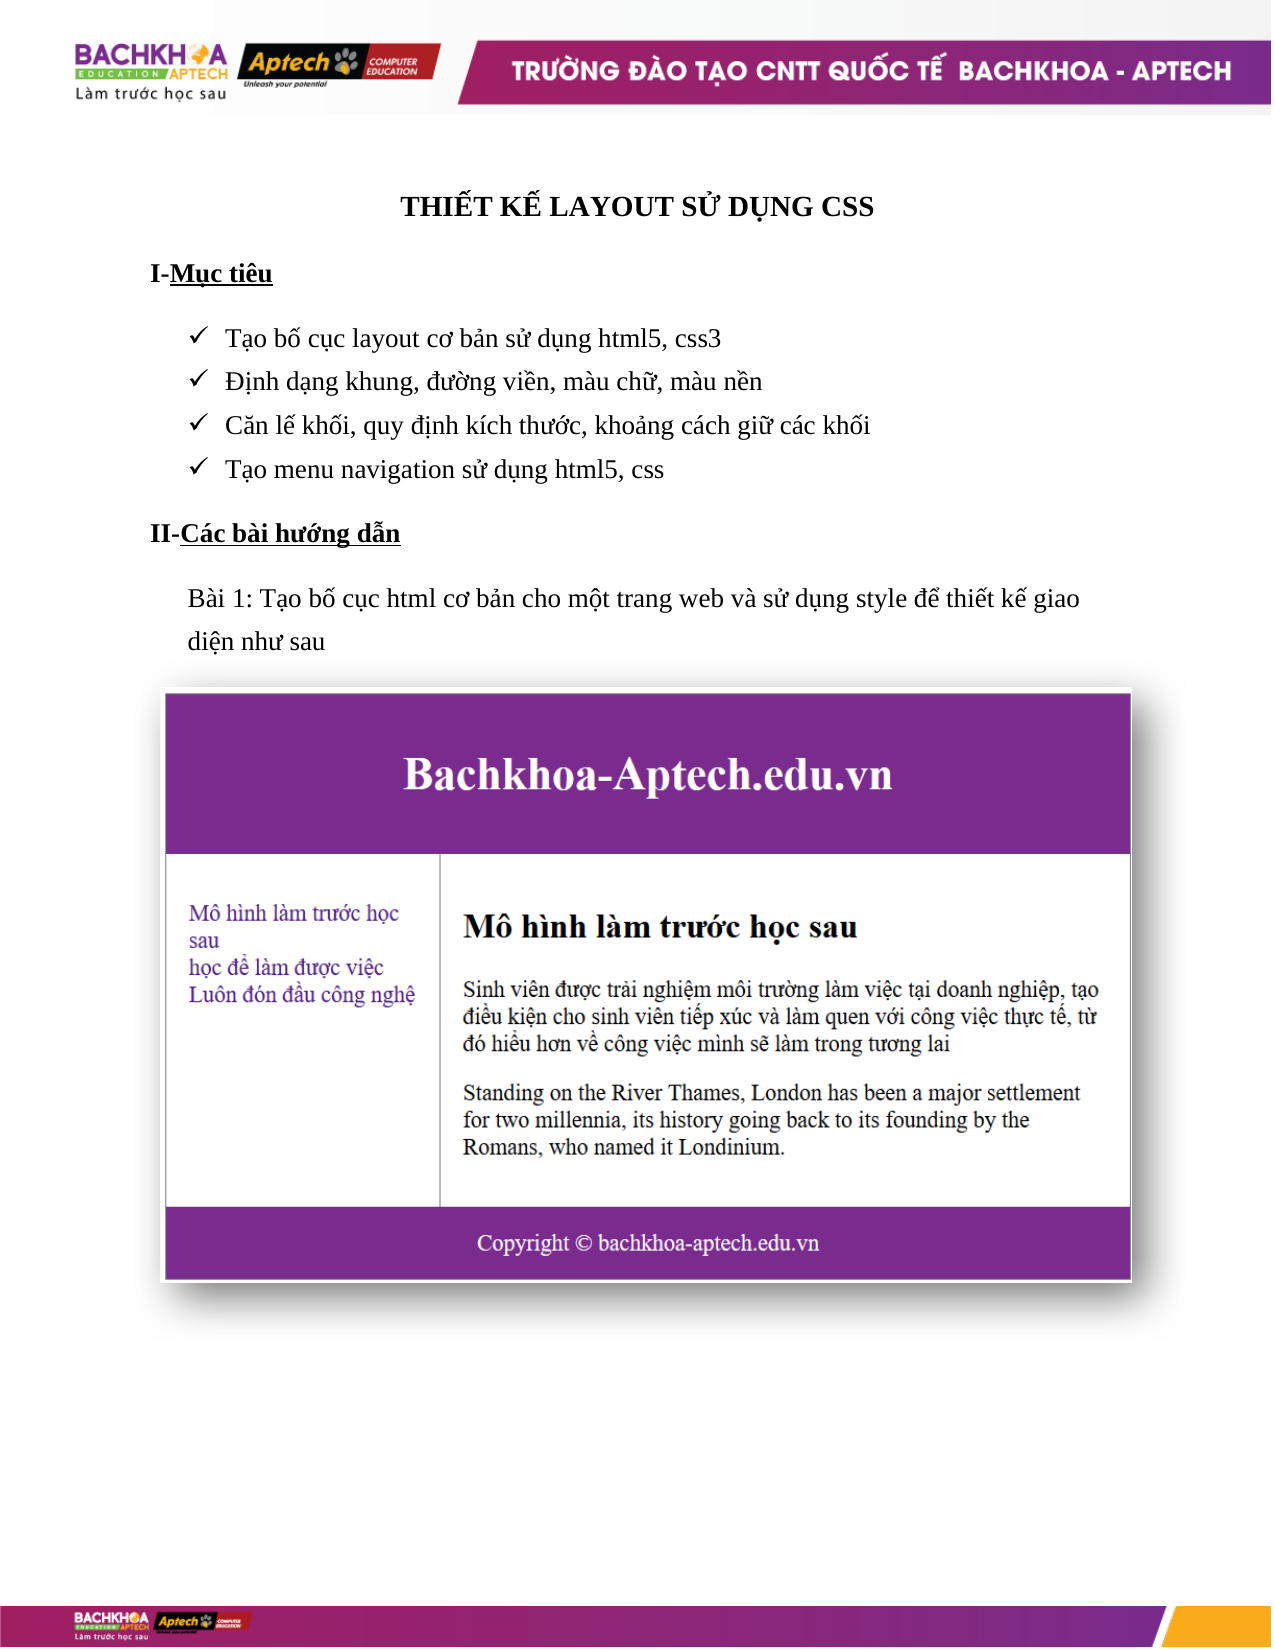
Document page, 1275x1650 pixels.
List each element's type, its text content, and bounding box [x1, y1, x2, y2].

text II-Các bài hướng dẫn [150, 517, 1125, 549]
list Định dạng khung, đường viền, màu chữ, màu nền [187, 365, 1125, 397]
text I-Mục tiêu [150, 257, 1125, 288]
list Căn lế khối, quy định kích thước, khoảng cách giữ các khối [187, 409, 1125, 440]
picture [0, 1606, 1271, 1647]
text Thiết kế layout sử dụng css [150, 189, 1125, 223]
text Bài 1: Tạo bố cục html cơ bản cho một trang web và sử dụng style để thiết kế giao diện như sau [187, 582, 1125, 657]
list Tạo bố cục layout cơ bản sử dụng html5, css3 [187, 322, 1125, 353]
picture [160, 687, 1132, 1283]
list Tạo menu navigation sử dụng html5, css [187, 453, 1125, 484]
picture [0, 0, 1271, 115]
